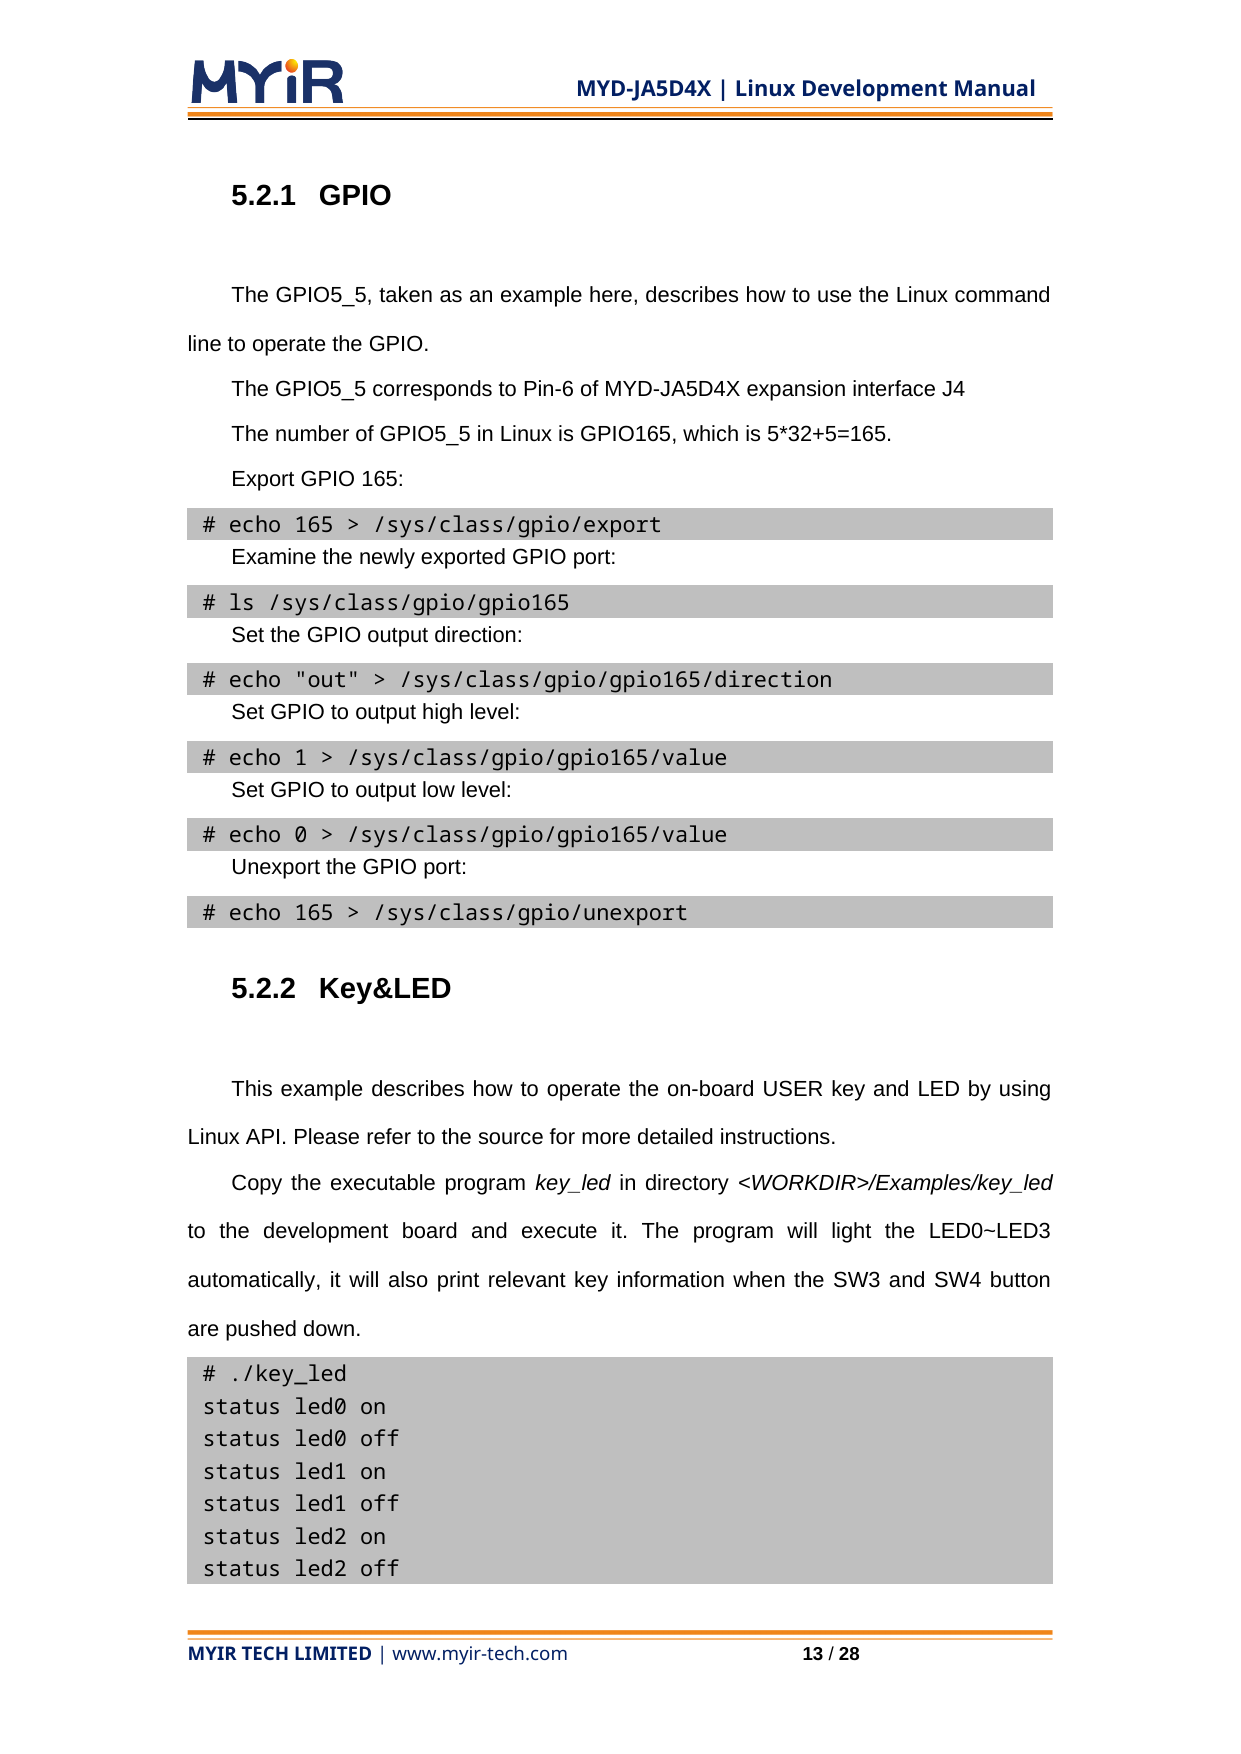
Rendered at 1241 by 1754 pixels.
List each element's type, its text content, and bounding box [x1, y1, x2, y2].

text # ls /sys/class/gpio/gpio165 [187, 585, 1053, 618]
text The GPIO5_5, taken as an example here, describes how to use the Linux command line to operate the GPIO. [187, 278, 1053, 360]
text Set the GPIO output direction: [187, 618, 1053, 650]
text Copy the executable program key_led in directory <WORKDIR>/Examples/key_led to the development board and execute it. The program will light the LED0~LED3 automatically, it will also print relevant key information when the SW3 and SW4 button are pushed down. [187, 1166, 1053, 1344]
text status led1 off [187, 1487, 1053, 1519]
text # echo 0 > /sys/class/gpio/gpio165/value [187, 818, 1053, 851]
text # echo 165 > /sys/class/gpio/export [187, 508, 1053, 540]
text Examine the newly exported GPIO port: [187, 540, 1053, 573]
text Set GPIO to output high level: [187, 695, 1053, 728]
text The number of GPIO5_5 in Linux is GPIO165, which is 5*32+5=165. [187, 417, 1053, 450]
text status led2 off [187, 1552, 1053, 1584]
text This example describes how to operate the on-board USER key and LED by using Linux API. Please refer to the source for more detailed instructions. [187, 1072, 1053, 1153]
text # echo 165 > /sys/class/gpio/unexport [187, 896, 1053, 928]
subtitle Key&LED [231, 955, 1053, 1020]
text status led2 on [187, 1519, 1053, 1552]
text # echo "out" > /sys/class/gpio/gpio165/direction [187, 663, 1053, 695]
text Export GPIO 165: [187, 463, 1053, 495]
text status led0 on [187, 1389, 1053, 1422]
text status led0 off [187, 1422, 1053, 1454]
text Set GPIO to output low level: [187, 773, 1053, 806]
text The GPIO5_5 corresponds to Pin-6 of MYD-JA5D4X expansion interface J4 [187, 372, 1053, 405]
picture [187, 1630, 1053, 1640]
text Unexport the GPIO port: [187, 851, 1053, 883]
text # echo 1 > /sys/class/gpio/gpio165/value [187, 741, 1053, 773]
subtitle GPIO [231, 162, 1053, 227]
text # ./key_led [187, 1357, 1053, 1389]
text status led1 on [187, 1454, 1053, 1487]
picture [187, 59, 1053, 117]
